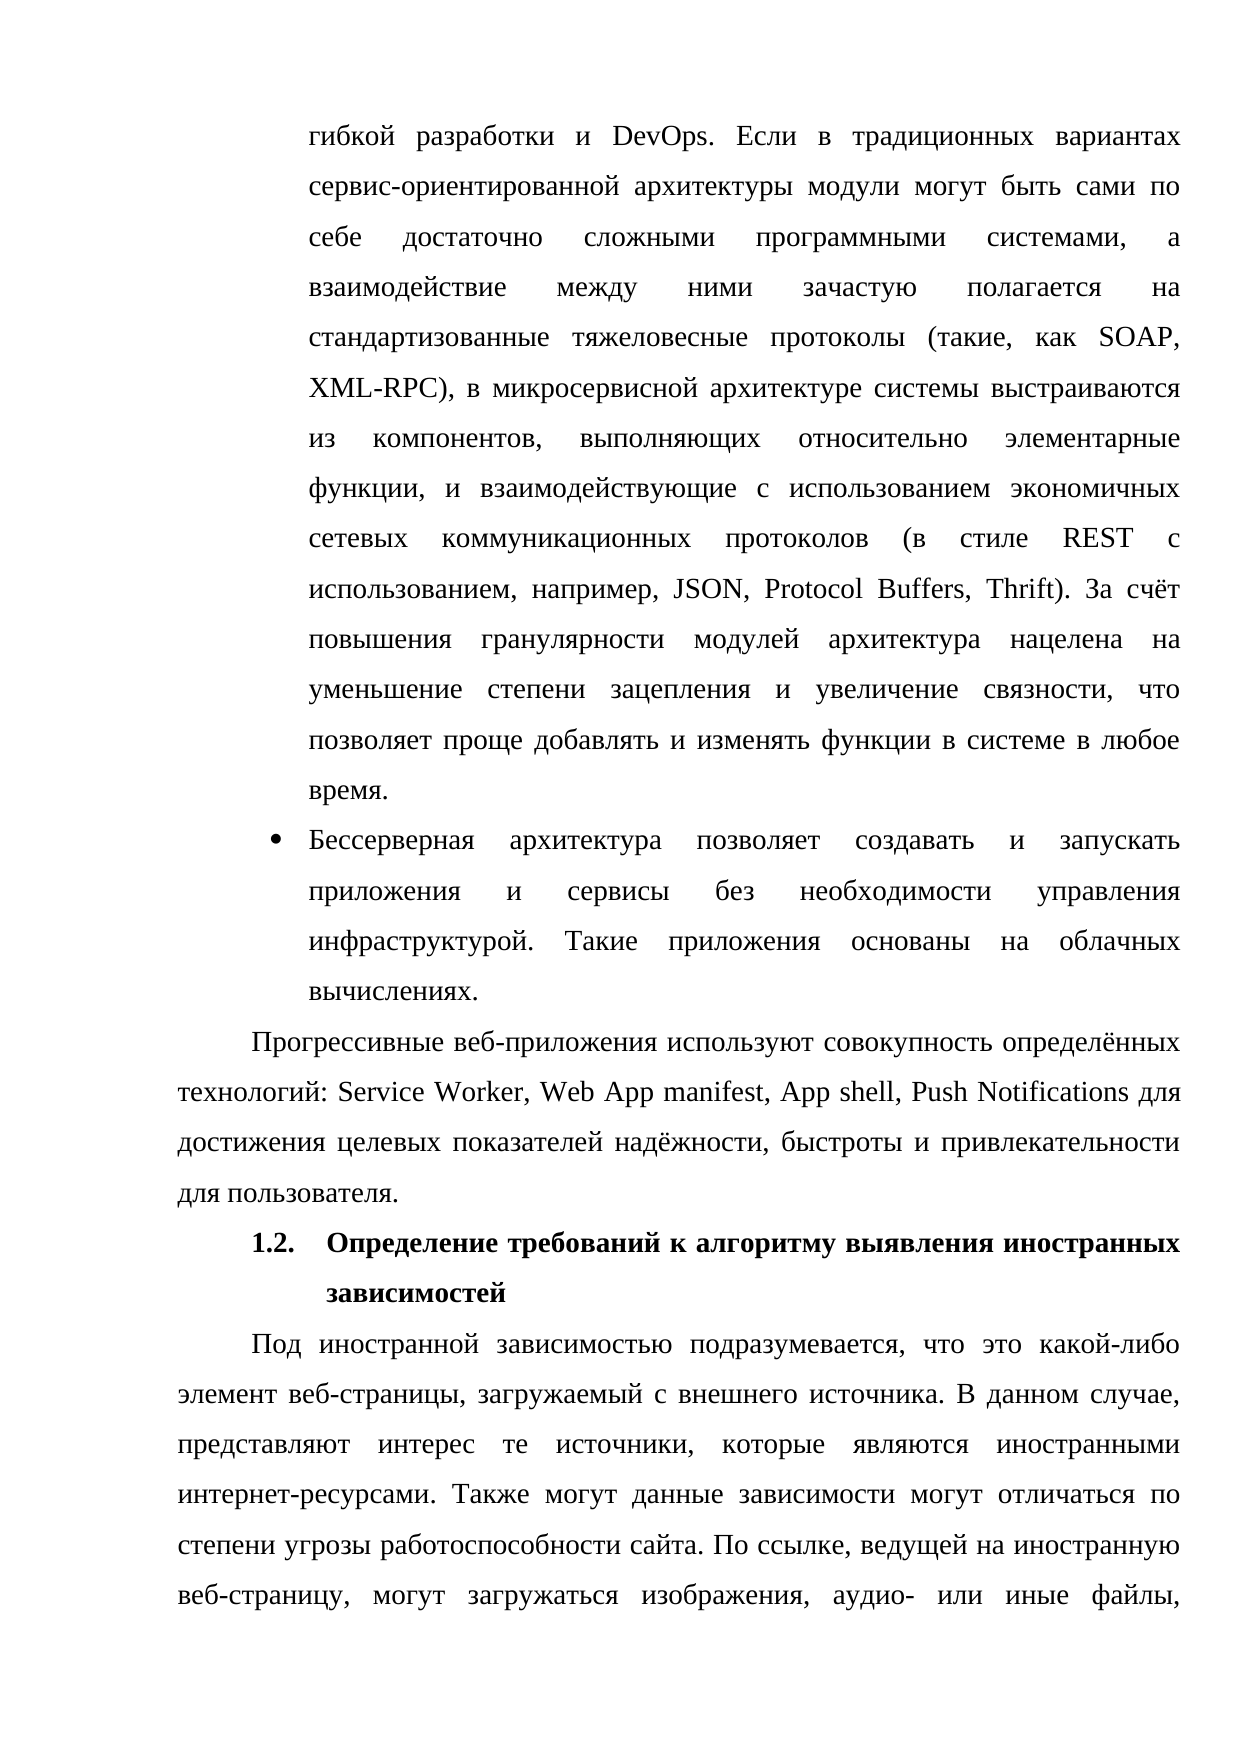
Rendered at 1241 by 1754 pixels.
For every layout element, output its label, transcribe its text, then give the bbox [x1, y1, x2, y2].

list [271, 118, 1181, 806]
text Прогрессивные веб-приложения используют совокупность определённых технологий: Service Worker, Web App manifest, App shell, Push Notifications для достижения целевых показателей надёжности, быстроты и привлекательности для пользователя. [177, 1024, 1181, 1208]
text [177, 1326, 1181, 1611]
list Бессерверная архитектура позволяет создавать и запускать приложения и сервисы без необходимости управления инфраструктурой. Такие приложения основаны на облачных вычислениях. [271, 822, 1181, 1007]
subtitle Определение требований к алгоритму выявления иностранных зависимостей [251, 1225, 1181, 1309]
